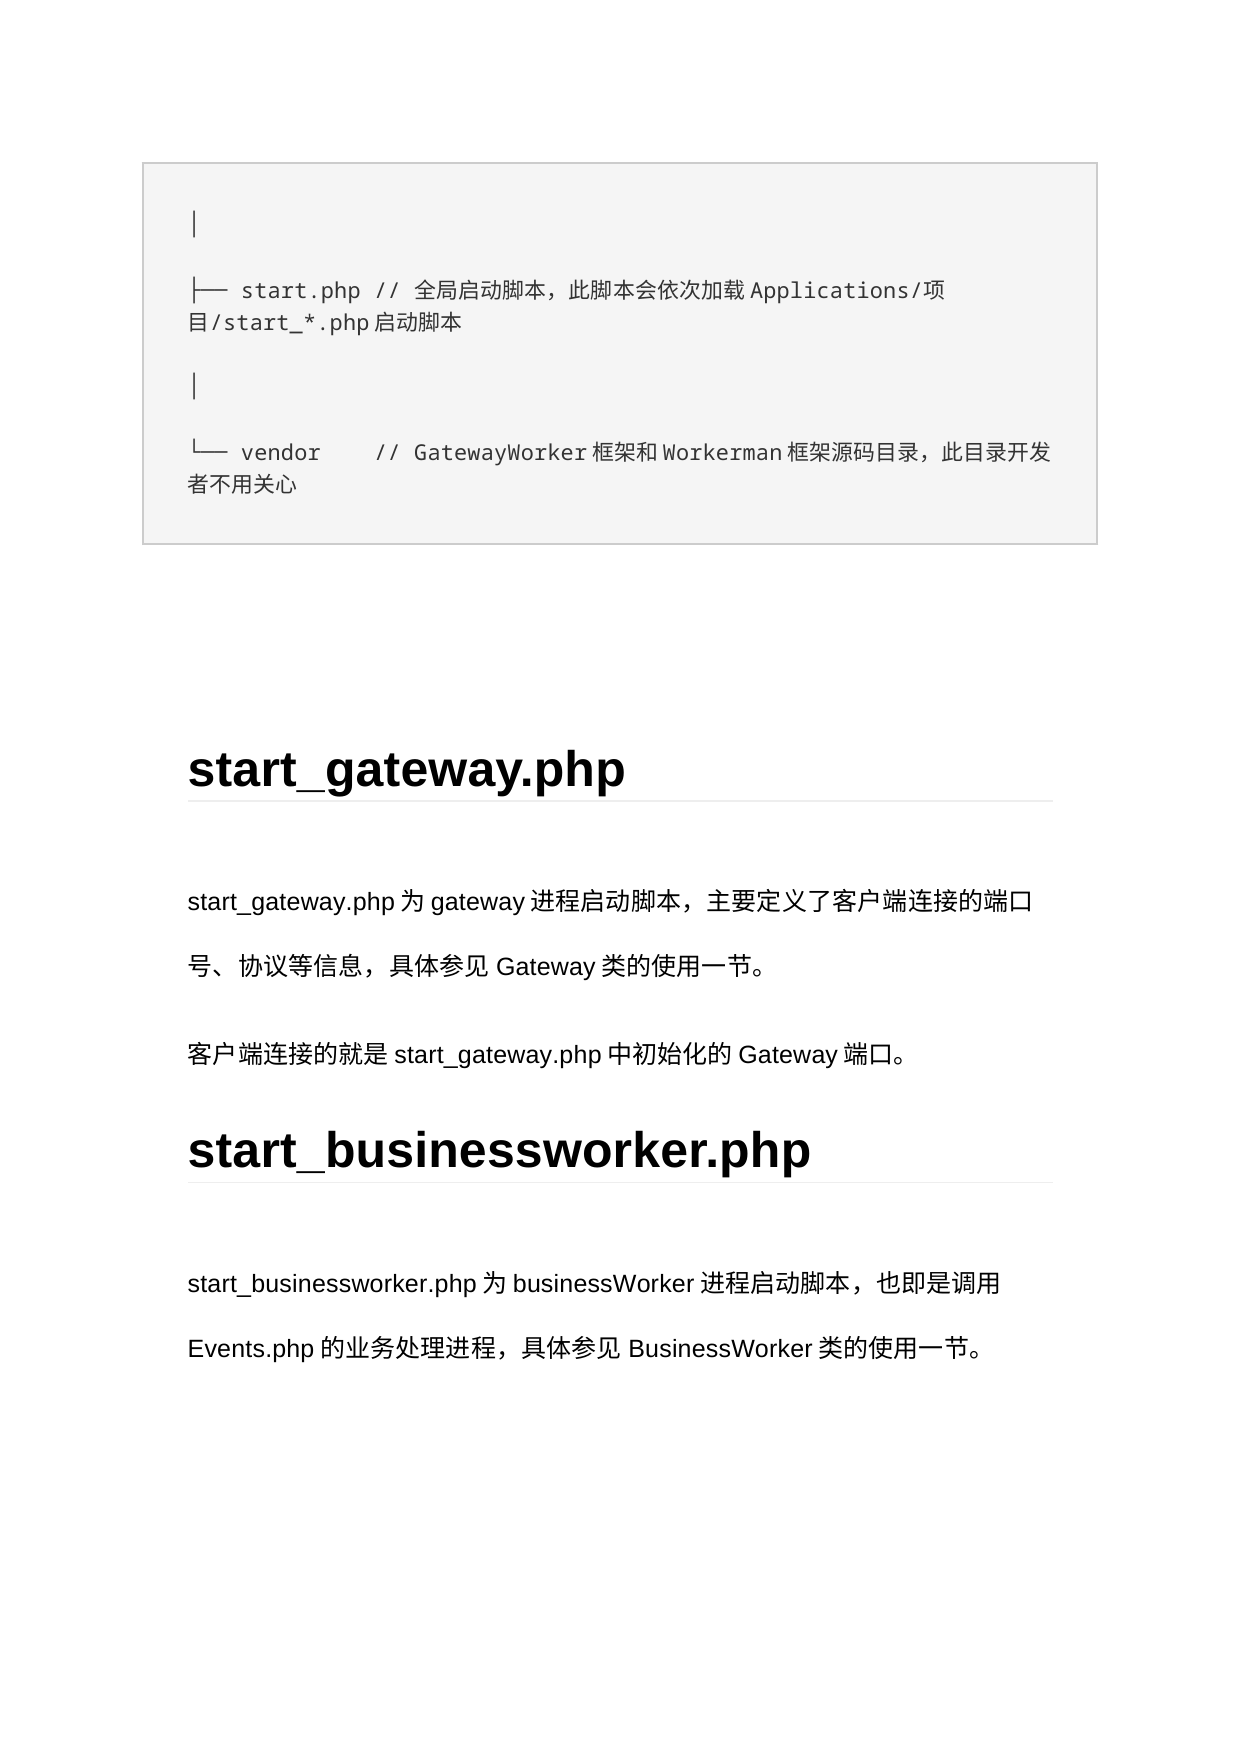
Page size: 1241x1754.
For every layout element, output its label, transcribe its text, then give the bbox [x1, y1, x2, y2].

text start_gateway.php为gateway进程启动脚本，主要定义了客户端连接的端口号、协议等信息，具体参见 Gateway类的使用一节。 [187, 867, 1053, 997]
text │ [144, 164, 1096, 227]
subtitle start_businessworker.php [187, 1117, 1053, 1183]
subtitle start_gateway.php [187, 735, 1053, 802]
text start_businessworker.php为businessWorker进程启动脚本，也即是调用Events.php的业务处理进程，具体参见 BusinessWorker类的使用一节。 [187, 1249, 1053, 1379]
text └── vendor // GatewayWorker框架和Workerman框架源码目录，此目录开发者不用关心 [144, 388, 1096, 543]
text 客户端连接的就是start_gateway.php中初始化的Gateway端口。 [187, 1021, 1053, 1086]
text │ [144, 324, 1096, 388]
text ├── start.php // 全局启动脚本，此脚本会依次加载Applications/项目/start_*.php启动脚本 [144, 227, 1096, 324]
